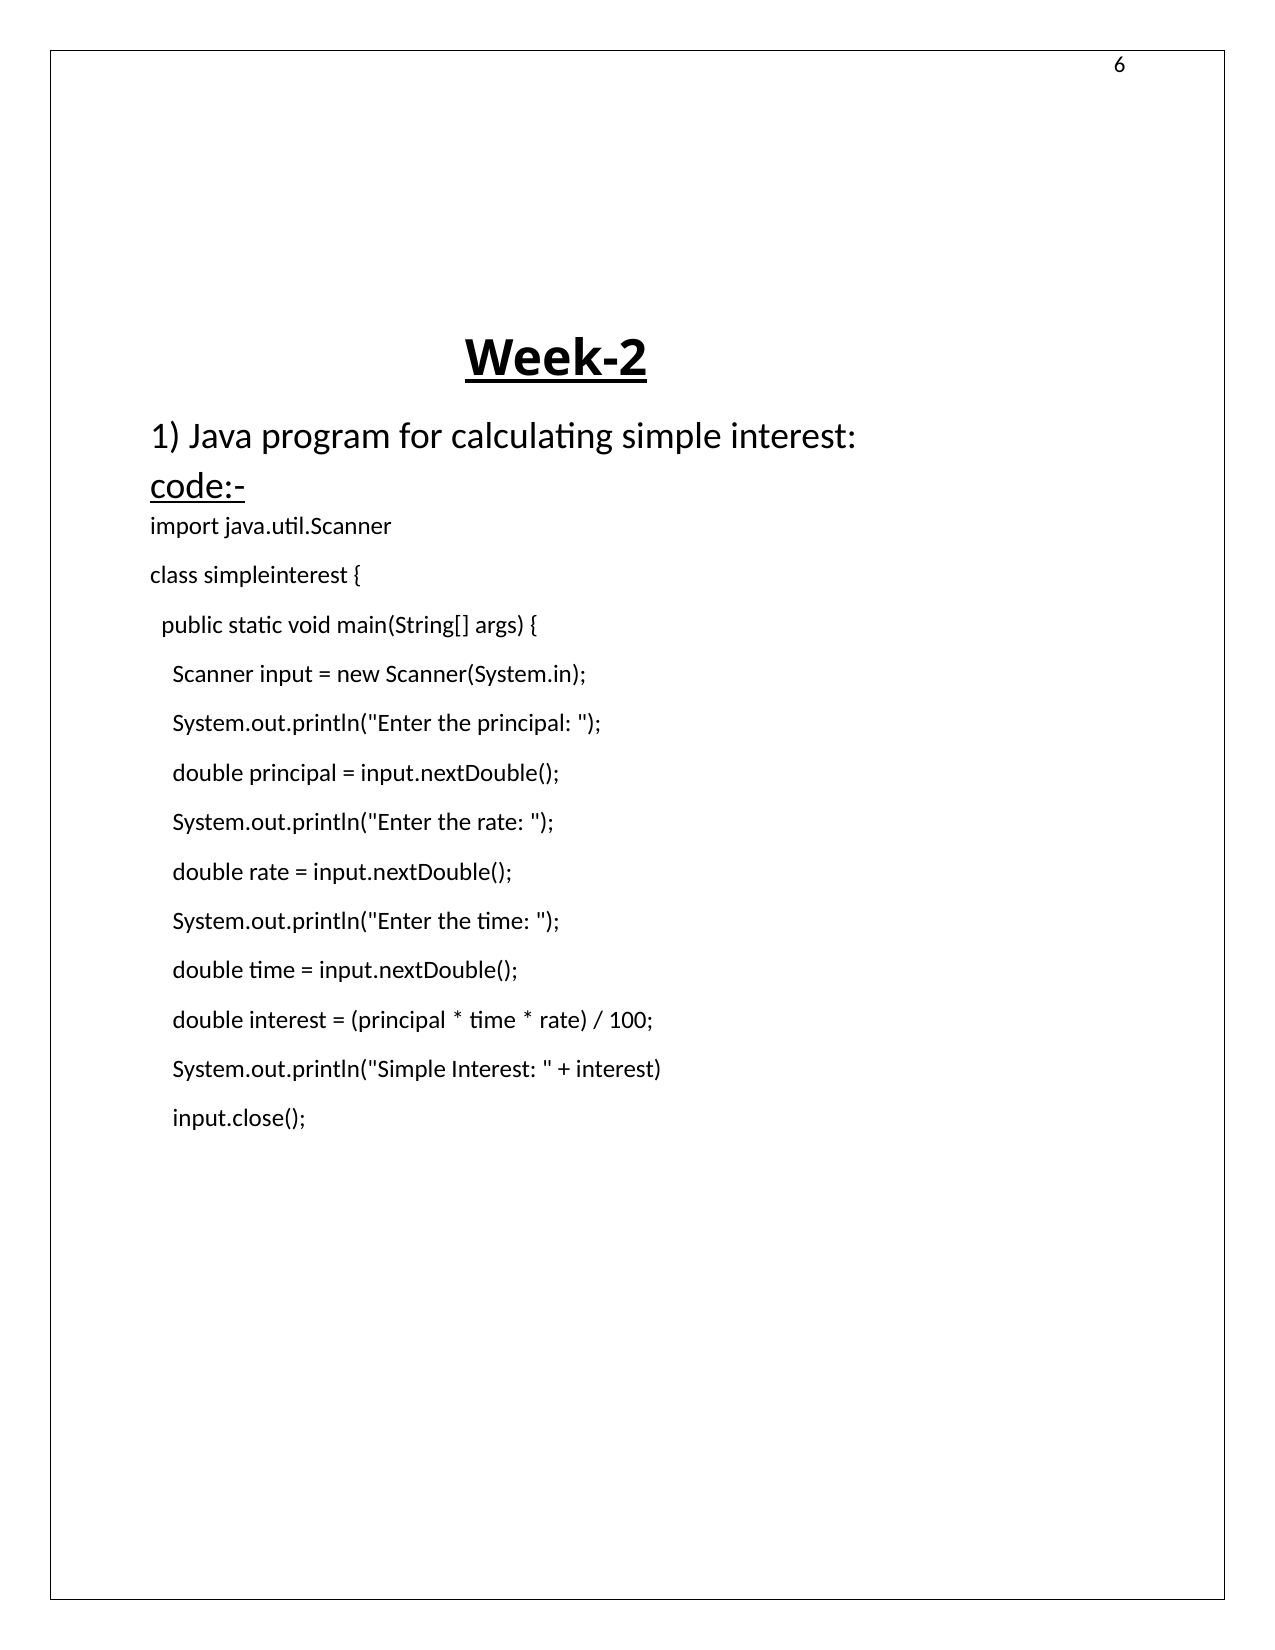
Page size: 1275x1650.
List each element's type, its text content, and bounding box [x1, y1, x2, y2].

text double principal = input.nextDouble(); [150, 757, 1275, 787]
text double rate = input.nextDouble(); [150, 856, 1275, 886]
text input.close(); [150, 1103, 1275, 1133]
text public static void main(String[] args) { [150, 609, 1275, 639]
text System.out.println("Simple Interest: " + interest) [150, 1053, 1275, 1084]
text System.out.println("Enter the time: "); [150, 905, 1275, 936]
text class simpleinterest { [150, 559, 1275, 590]
text 1) Java program for calculating simple interest: code:- import java.util.Scanner [150, 412, 1275, 541]
text double time = input.nextDouble(); [150, 954, 1275, 985]
text Scanner input = new Scanner(System.in); [150, 658, 1275, 689]
text Week-2 [148, 322, 1275, 390]
text System.out.println("Enter the principal: "); [150, 708, 1275, 738]
text double interest = (principal * time * rate) / 100; [150, 1004, 1275, 1034]
text System.out.println("Enter the rate: "); [150, 806, 1275, 837]
